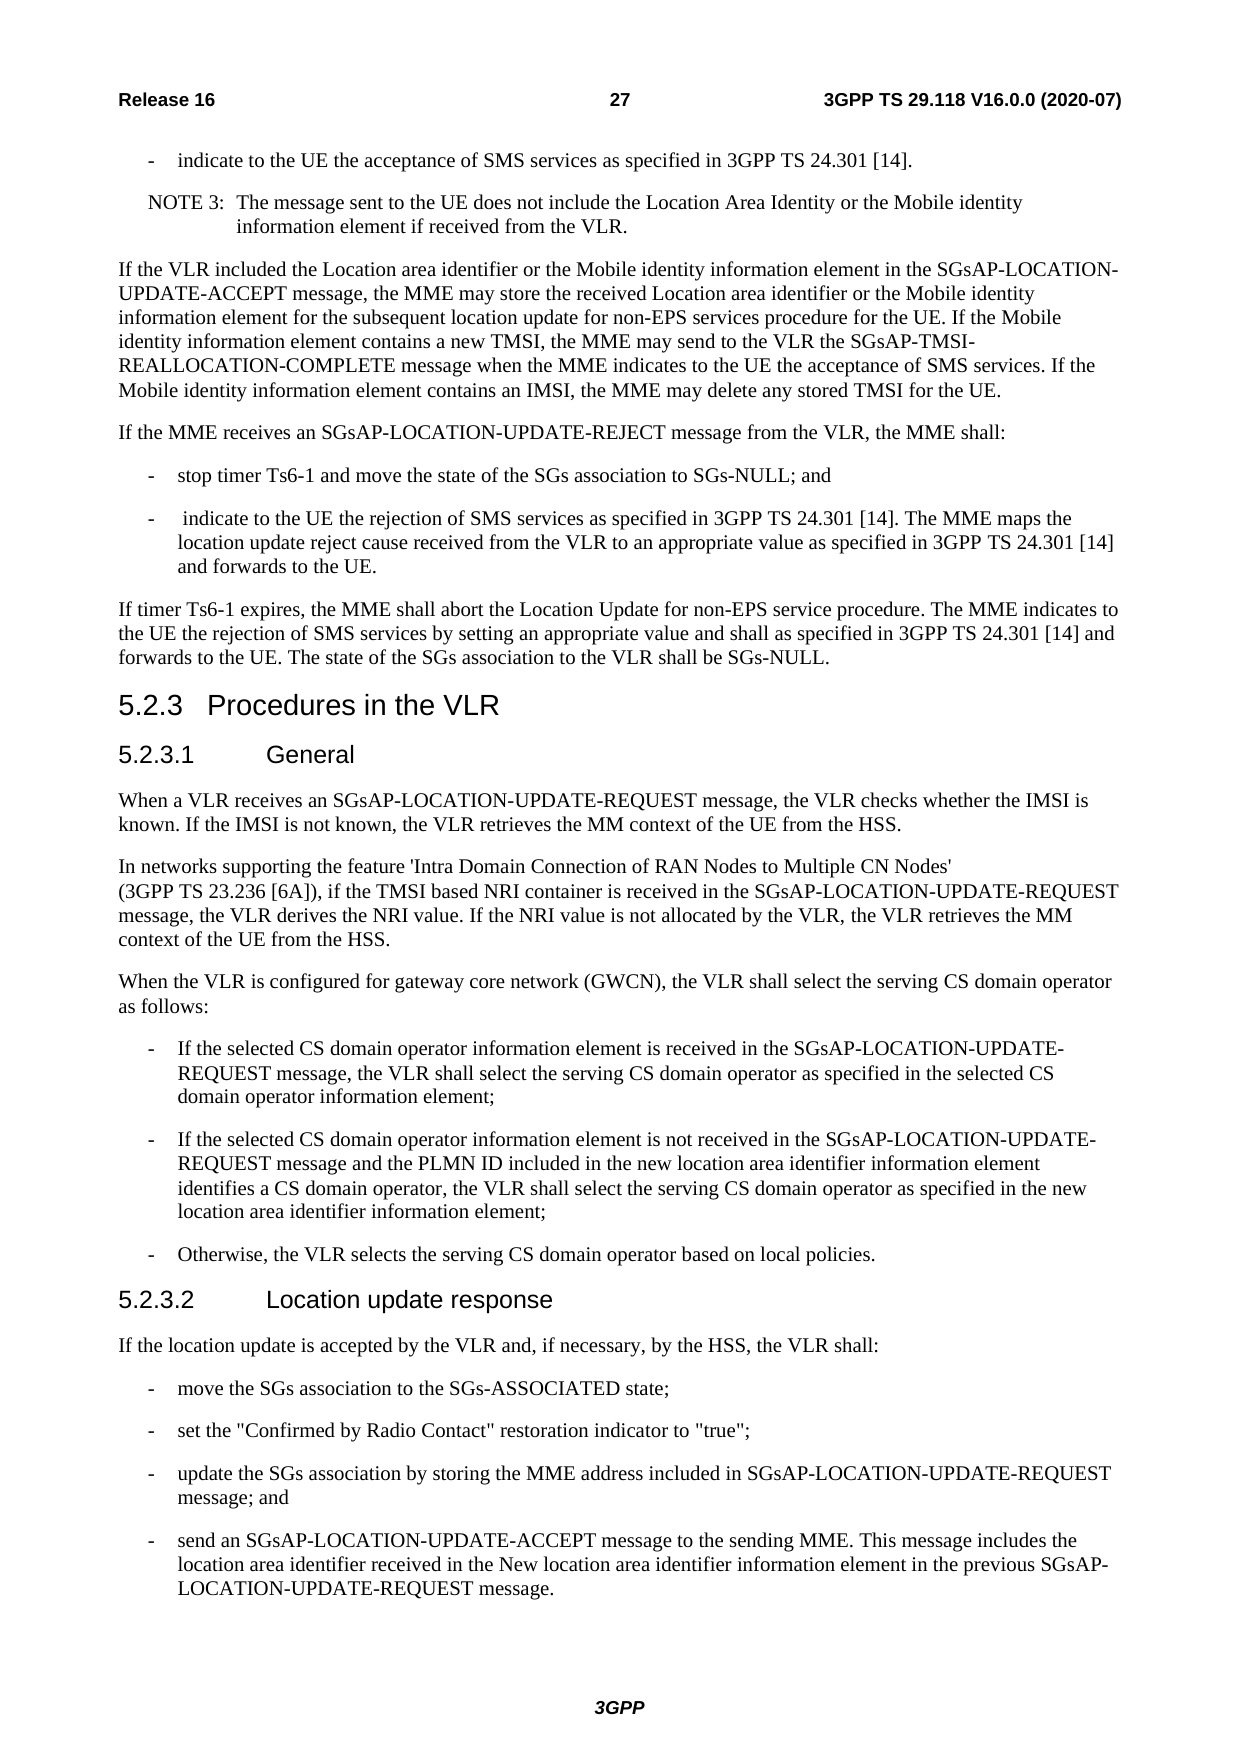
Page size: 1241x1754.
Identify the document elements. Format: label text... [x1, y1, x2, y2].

text - If the selected CS domain operator information element is not received in the SGsAP-LOCATION-UPDATE-REQUEST message and the PLMN ID included in the new location area identifier information element identifies a CS domain operator, the VLR shall select the serving CS domain operator as specified in the new location area identifier information element; [148, 1127, 1122, 1223]
text In networks supporting the feature 'Intra Domain Connection of RAN Nodes to Multiple CN Nodes' (3GPP TS 23.236 [6A]), if the TMSI based NRI container is received in the SGsAP-LOCATION-UPDATE-REQUEST message, the VLR derives the NRI value. If the NRI value is not allocated by the VLR, the VLR retrieves the MM context of the UE from the HSS. [118, 854, 1122, 951]
text - indicate to the UE the acceptance of SMS services as specified in 3GPP TS 24.301 [14]. [148, 147, 1122, 172]
text If timer Ts6-1 expires, the MME shall abort the Location Update for non-EPS service procedure. The MME indicates to the UE the rejection of SMS services by setting an appropriate value and shall as specified in 3GPP TS 24.301 [14] and forwards to the UE. The state of the SGs association to the VLR shall be SGs-NULL. [118, 597, 1122, 669]
subtitle 5.2.3.1 General [118, 740, 1122, 769]
text - Otherwise, the VLR selects the serving CS domain operator based on local policies. [148, 1242, 1122, 1266]
text When the VLR is configured for gateway core network (GWCN), the VLR shall select the serving CS domain operator as follows: [118, 969, 1122, 1018]
text - indicate to the UE the rejection of SMS services as specified in 3GPP TS 24.301 [14]. The MME maps the location update reject cause received from the VLR to an appropriate value as specified in 3GPP TS 24.301 [14] and forwards to the UE. [148, 506, 1122, 578]
text - set the "Confirmed by Radio Contact" restoration indicator to "true"; [148, 1418, 1122, 1442]
text If the location update is accepted by the VLR and, if necessary, by the HSS, the VLR shall: [118, 1333, 1122, 1357]
text - send an SGsAP-LOCATION-UPDATE-ACCEPT message to the sending MME. This message includes the location area identifier received in the New location area identifier information element in the previous SGsAP-LOCATION-UPDATE-REQUEST message. [148, 1528, 1122, 1600]
subtitle 5.2.3 Procedures in the VLR [118, 688, 1122, 721]
text If the MME receives an SGsAP-LOCATION-UPDATE-REJECT message from the VLR, the MME shall: [118, 420, 1122, 444]
text - move the SGs association to the SGs-ASSOCIATED state; [148, 1375, 1122, 1399]
text If the VLR included the Location area identifier or the Mobile identity information element in the SGsAP-LOCATION-UPDATE-ACCEPT message, the MME may store the received Location area identifier or the Mobile identity information element for the subsequent location update for non-EPS services procedure for the UE. If the Mobile identity information element contains a new TMSI, the MME may send to the VLR the SGsAP-TMSI-REALLOCATION-COMPLETE message when the MME indicates to the UE the acceptance of SMS services. If the Mobile identity information element contains an IMSI, the MME may delete any stored TMSI for the UE. [118, 257, 1122, 402]
text - update the SGs association by storing the MME address included in SGsAP-LOCATION-UPDATE-REQUEST message; and [148, 1461, 1122, 1509]
text When a VLR receives an SGsAP-LOCATION-UPDATE-REQUEST message, the VLR checks whether the IMSI is known. If the IMSI is not known, the VLR retrieves the MM context of the UE from the HSS. [118, 788, 1122, 836]
text - If the selected CS domain operator information element is received in the SGsAP-LOCATION-UPDATE-REQUEST message, the VLR shall select the serving CS domain operator as specified in the selected CS domain operator information element; [148, 1036, 1122, 1108]
text NOTE 3: The message sent to the UE does not include the Location Area Identity or the Mobile identity information element if received from the VLR. [148, 190, 1122, 238]
subtitle 5.2.3.2 Location update response [118, 1285, 1122, 1314]
text - stop timer Ts6-1 and move the state of the SGs association to SGs-NULL; and [148, 463, 1122, 487]
